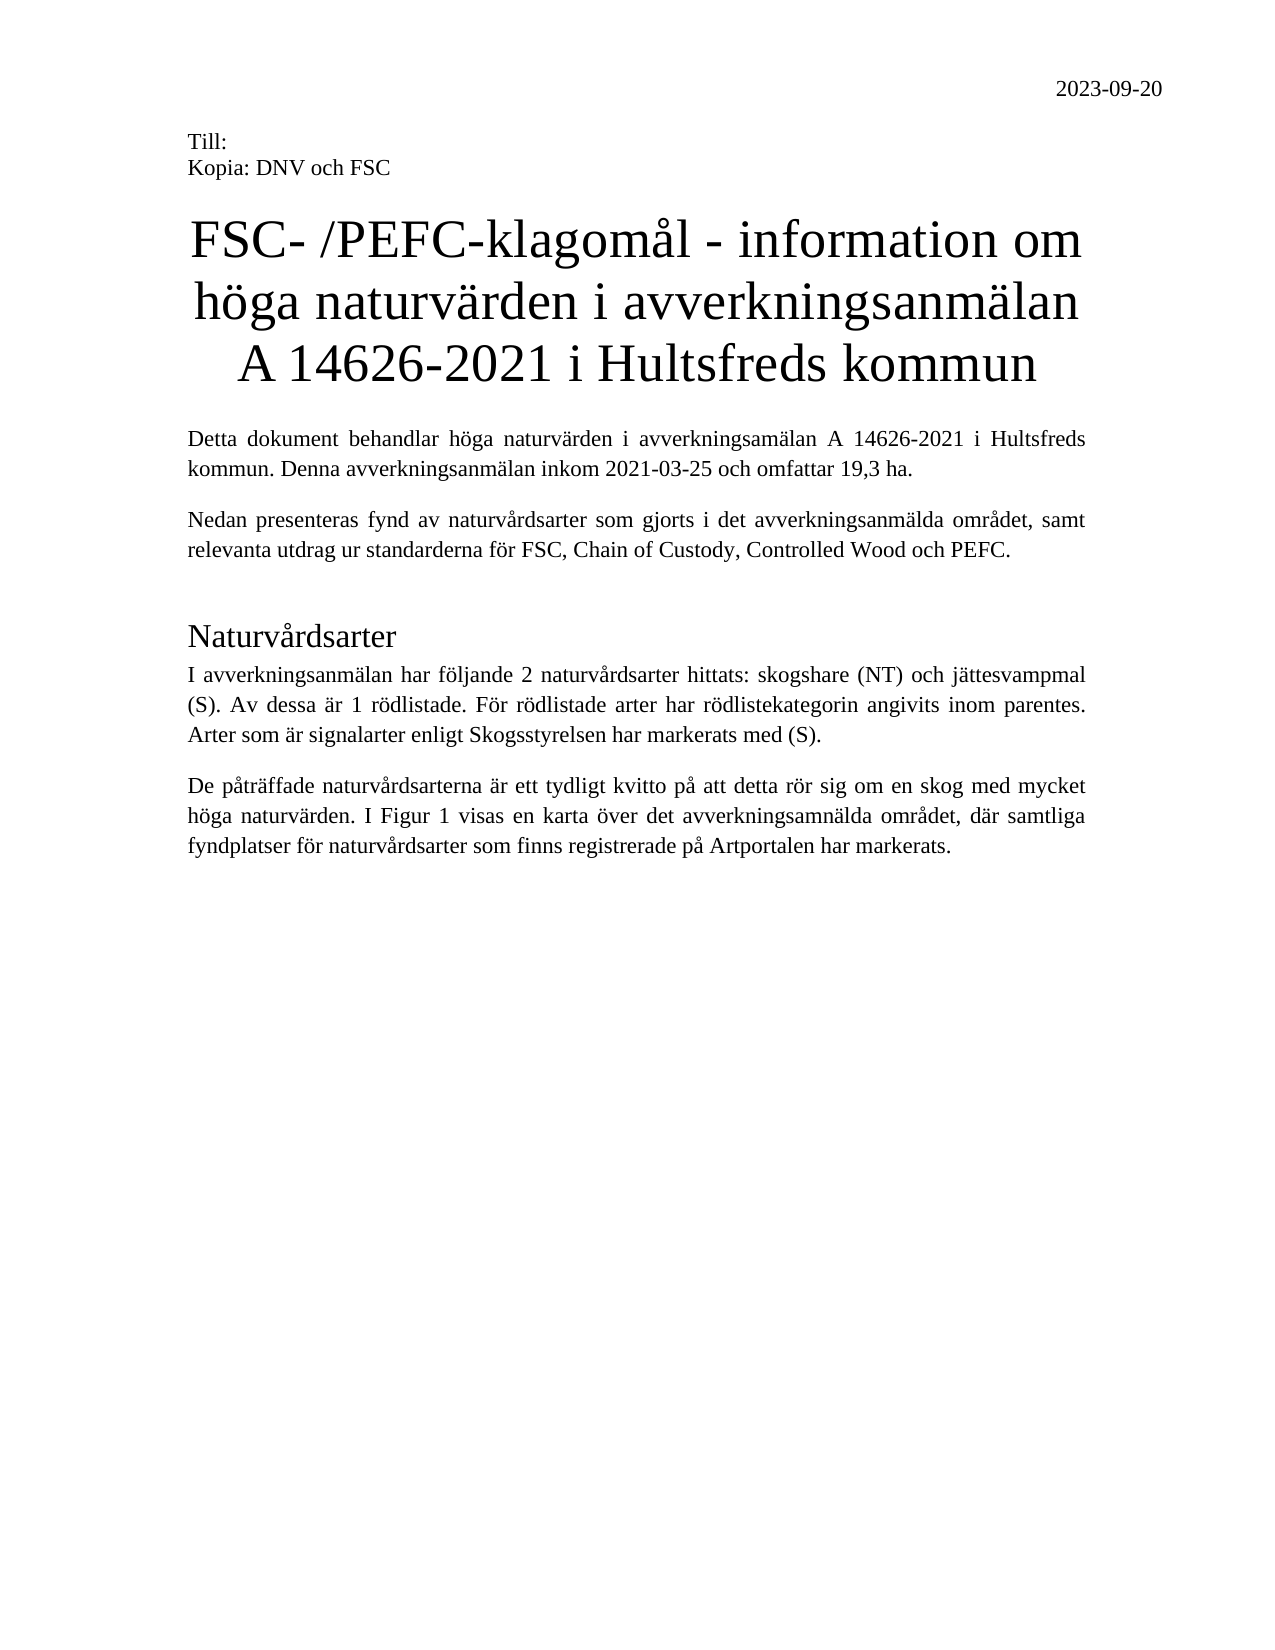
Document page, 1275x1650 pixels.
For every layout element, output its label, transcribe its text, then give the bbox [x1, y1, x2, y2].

text Nedan presenteras fynd av naturvårdsarter som gjorts i det avverkningsanmälda området, samt relevanta utdrag ur standarderna för FSC, Chain of Custody, Controlled Wood och PEFC. [187, 506, 1087, 563]
text De påträffade naturvårdsarterna är ett tydligt kvitto på att detta rör sig om en skog med mycket höga naturvärden. I Figur 1 visas en karta över det avverkningsamnälda området, där samtliga fyndplatser för naturvårdsarter som finns registrerade på Artportalen har markerats. [187, 772, 1087, 859]
subtitle Naturvårdsarter [187, 617, 1087, 655]
text I avverkningsanmälan har följande 2 naturvårdsarter hittats: skogshare (NT) och jättesvampmal (S). Av dessa är 1 rödlistade. För rödlistade arter har rödlistekategorin angivits inom parentes. Arter som är signalarter enligt Skogsstyrelsen har markerats med (S). [187, 661, 1087, 747]
text Detta dokument behandlar höga naturvärden i avverkningsamälan A 14626-2021 i Hultsfreds kommun. Denna avverkningsanmälan inkom 2021-03-25 och omfattar 19,3 ha. [187, 425, 1087, 481]
title FSC- /PEFC-klagomål - information om höga naturvärden i avverkningsanmälan A 14626-2021 i Hultsfreds kommun [187, 207, 1087, 394]
